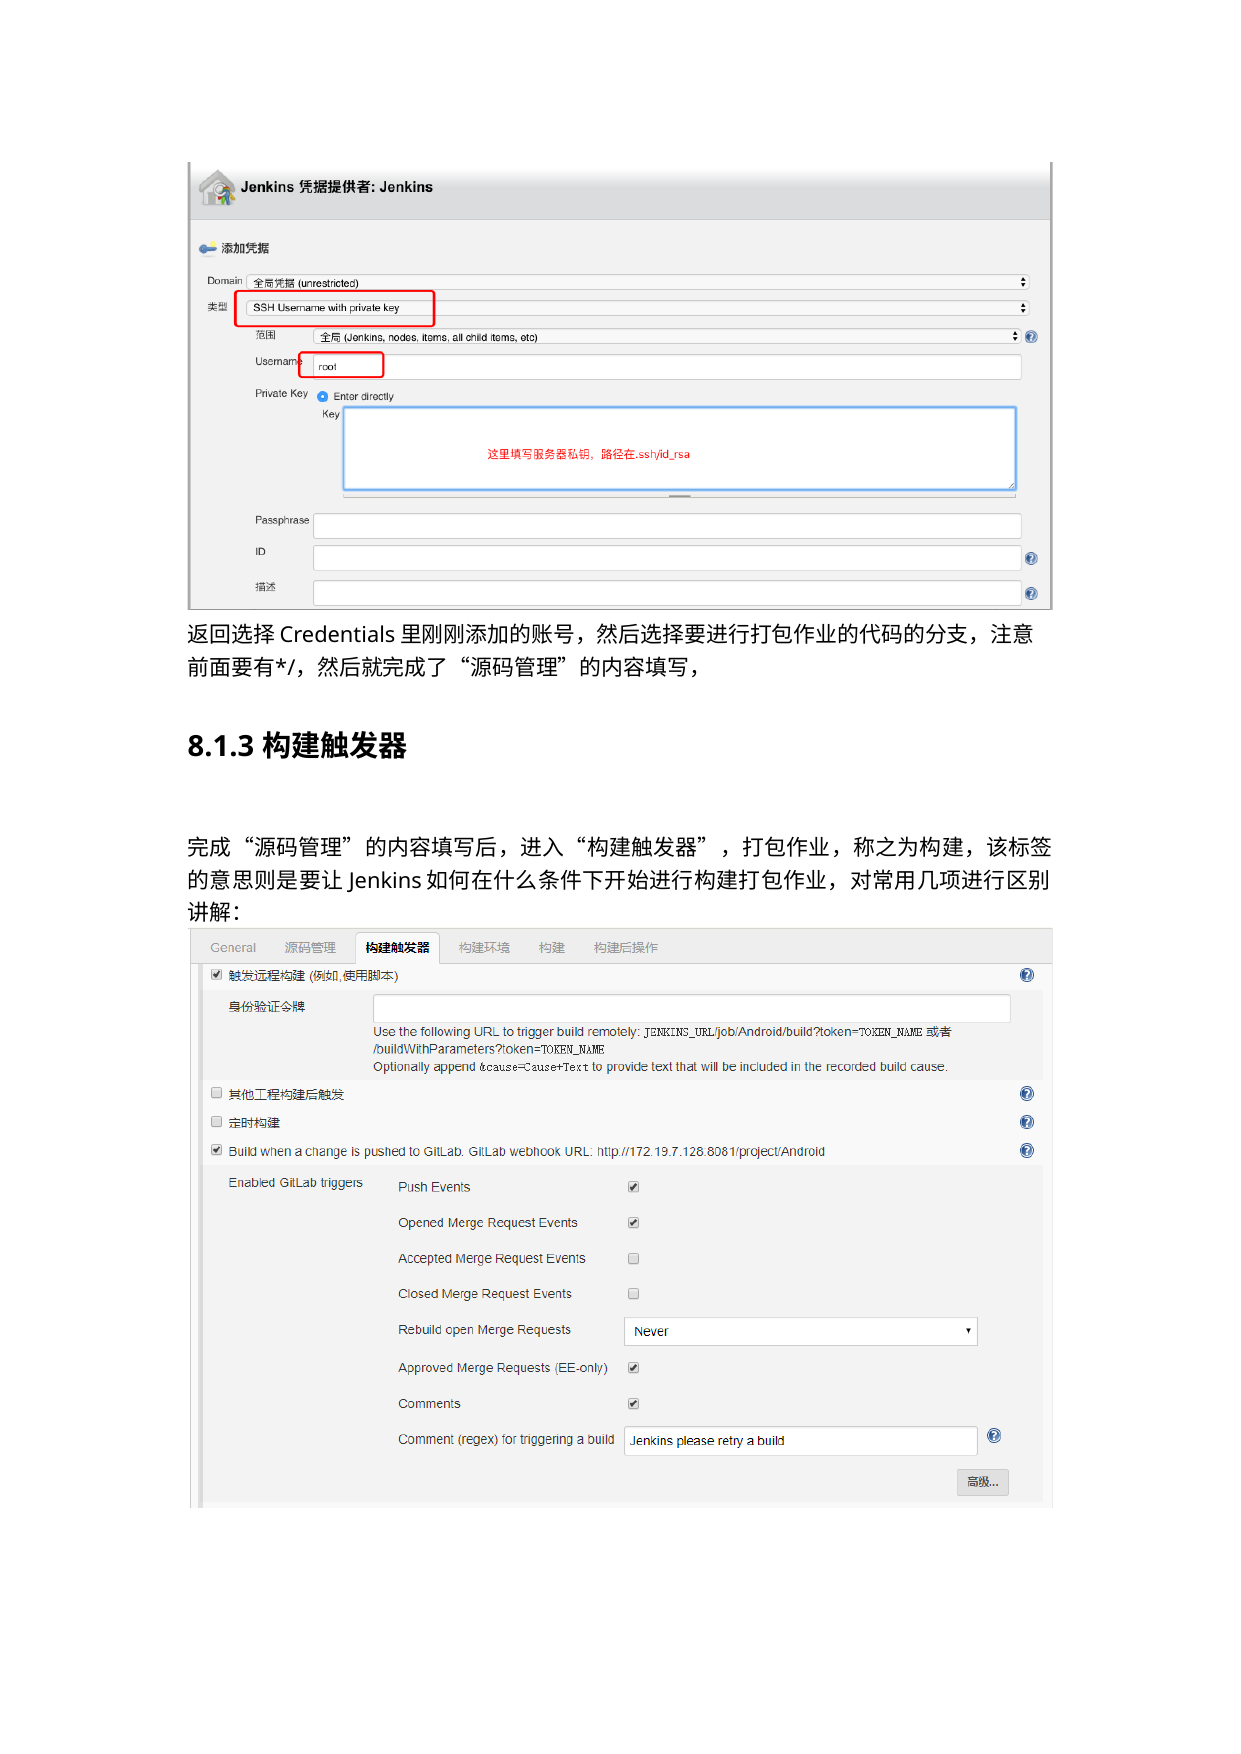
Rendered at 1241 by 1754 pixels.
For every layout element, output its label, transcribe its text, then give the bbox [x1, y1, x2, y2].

text 返回选择Credentials里刚刚添加的账号，然后选择要进行打包作业的代码的分支，注意前面要有*/，然后就完成了“源码管理”的内容填写， [187, 617, 1053, 682]
picture [187, 162, 1053, 610]
subtitle 8.1.3 构建触发器 [187, 711, 1053, 776]
picture [187, 927, 1053, 1508]
text 完成“源码管理”的内容填写后，进入“构建触发器”，打包作业，称之为构建，该标签的意思则是要让Jenkins如何在什么条件下开始进行构建打包作业，对常用几项进行区别讲解： [187, 830, 1053, 927]
